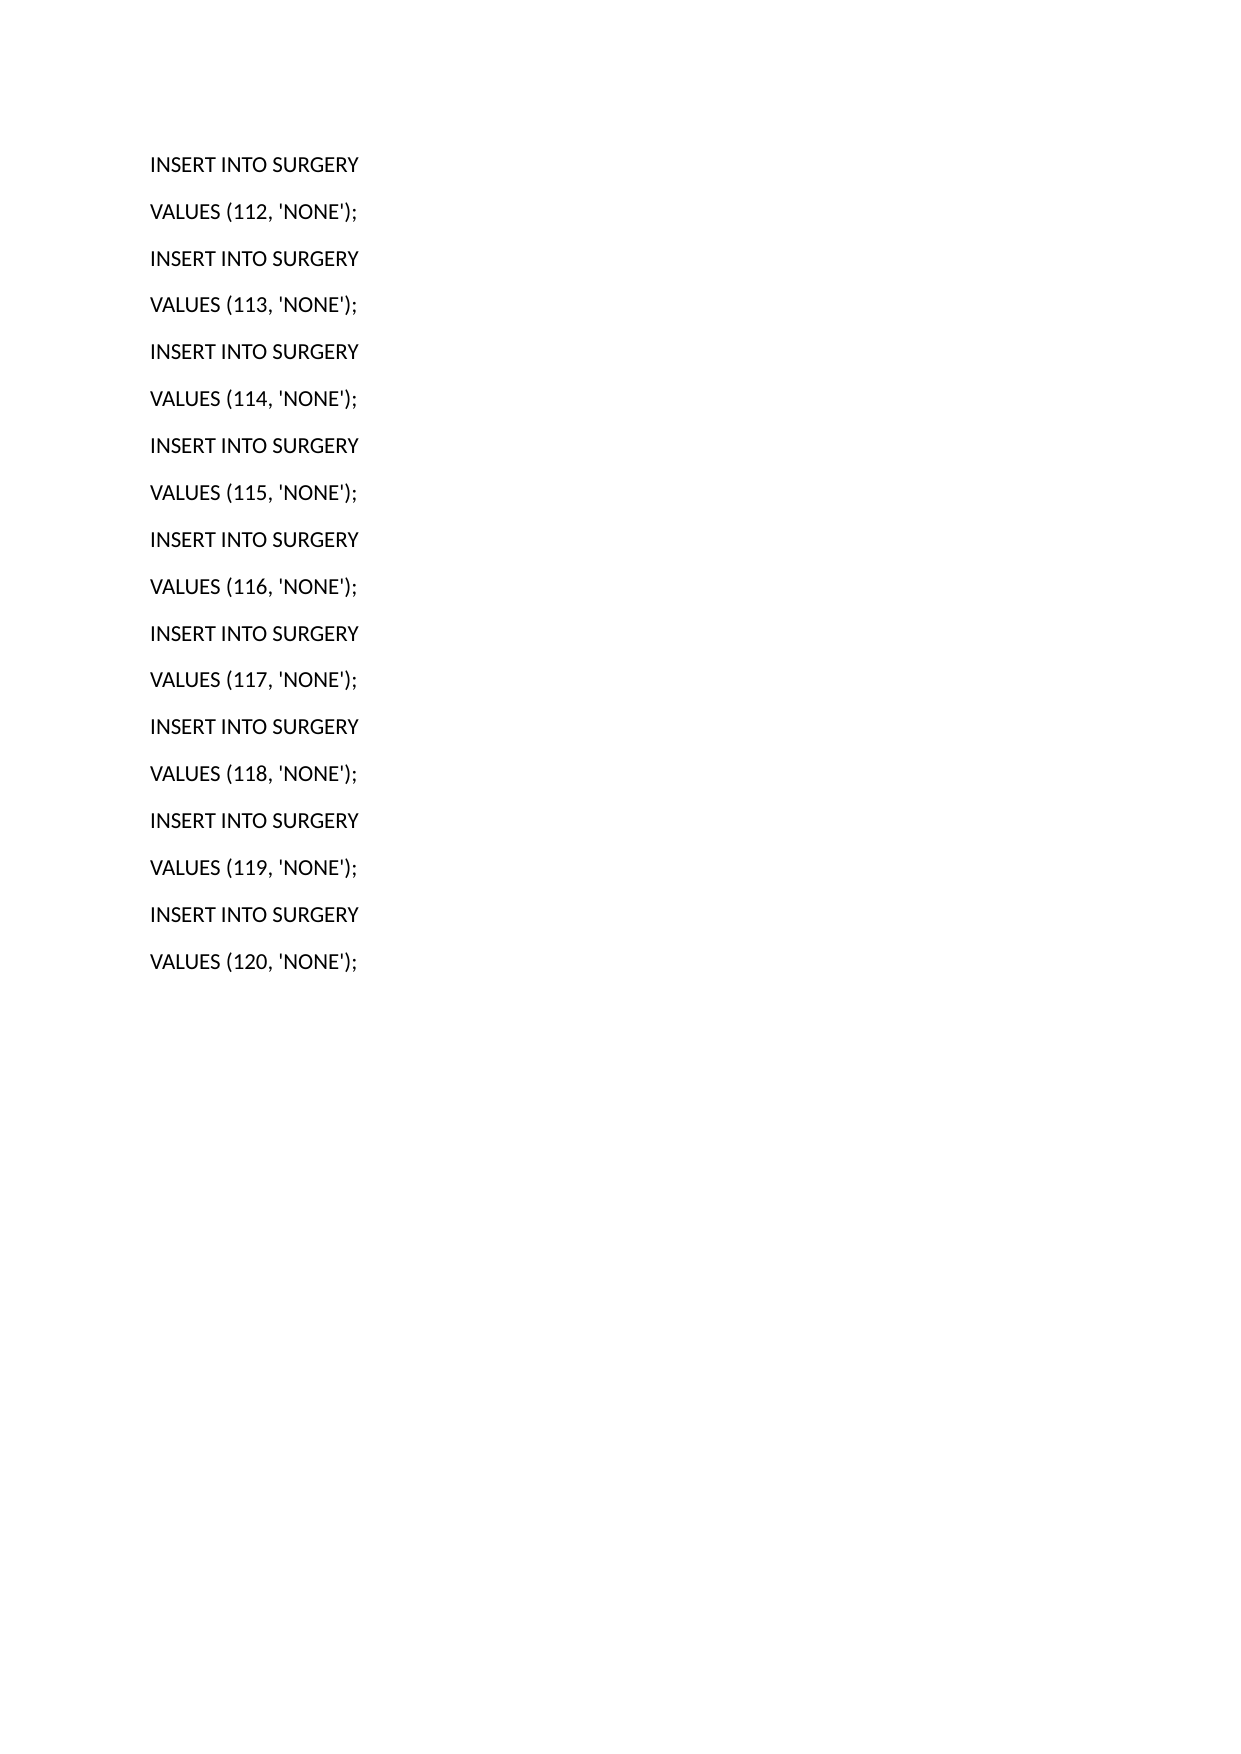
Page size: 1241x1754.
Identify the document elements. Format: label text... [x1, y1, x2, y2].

text INSERT INTO SURGERY [150, 337, 1090, 366]
text INSERT INTO SURGERY [150, 619, 1090, 647]
text VALUES (116, 'NONE'); [150, 572, 1090, 600]
text VALUES (117, 'NONE'); [150, 666, 1090, 694]
text INSERT INTO SURGERY [150, 150, 1090, 178]
text VALUES (118, 'NONE'); [150, 759, 1090, 787]
text VALUES (120, 'NONE'); [150, 947, 1090, 975]
text INSERT INTO SURGERY [150, 712, 1090, 741]
text VALUES (112, 'NONE'); [150, 197, 1090, 225]
text VALUES (119, 'NONE'); [150, 853, 1090, 881]
text INSERT INTO SURGERY [150, 431, 1090, 459]
text INSERT INTO SURGERY [150, 244, 1090, 272]
text VALUES (114, 'NONE'); [150, 384, 1090, 412]
text INSERT INTO SURGERY [150, 900, 1090, 928]
text INSERT INTO SURGERY [150, 525, 1090, 553]
text VALUES (113, 'NONE'); [150, 291, 1090, 319]
text VALUES (115, 'NONE'); [150, 478, 1090, 506]
text INSERT INTO SURGERY [150, 806, 1090, 834]
